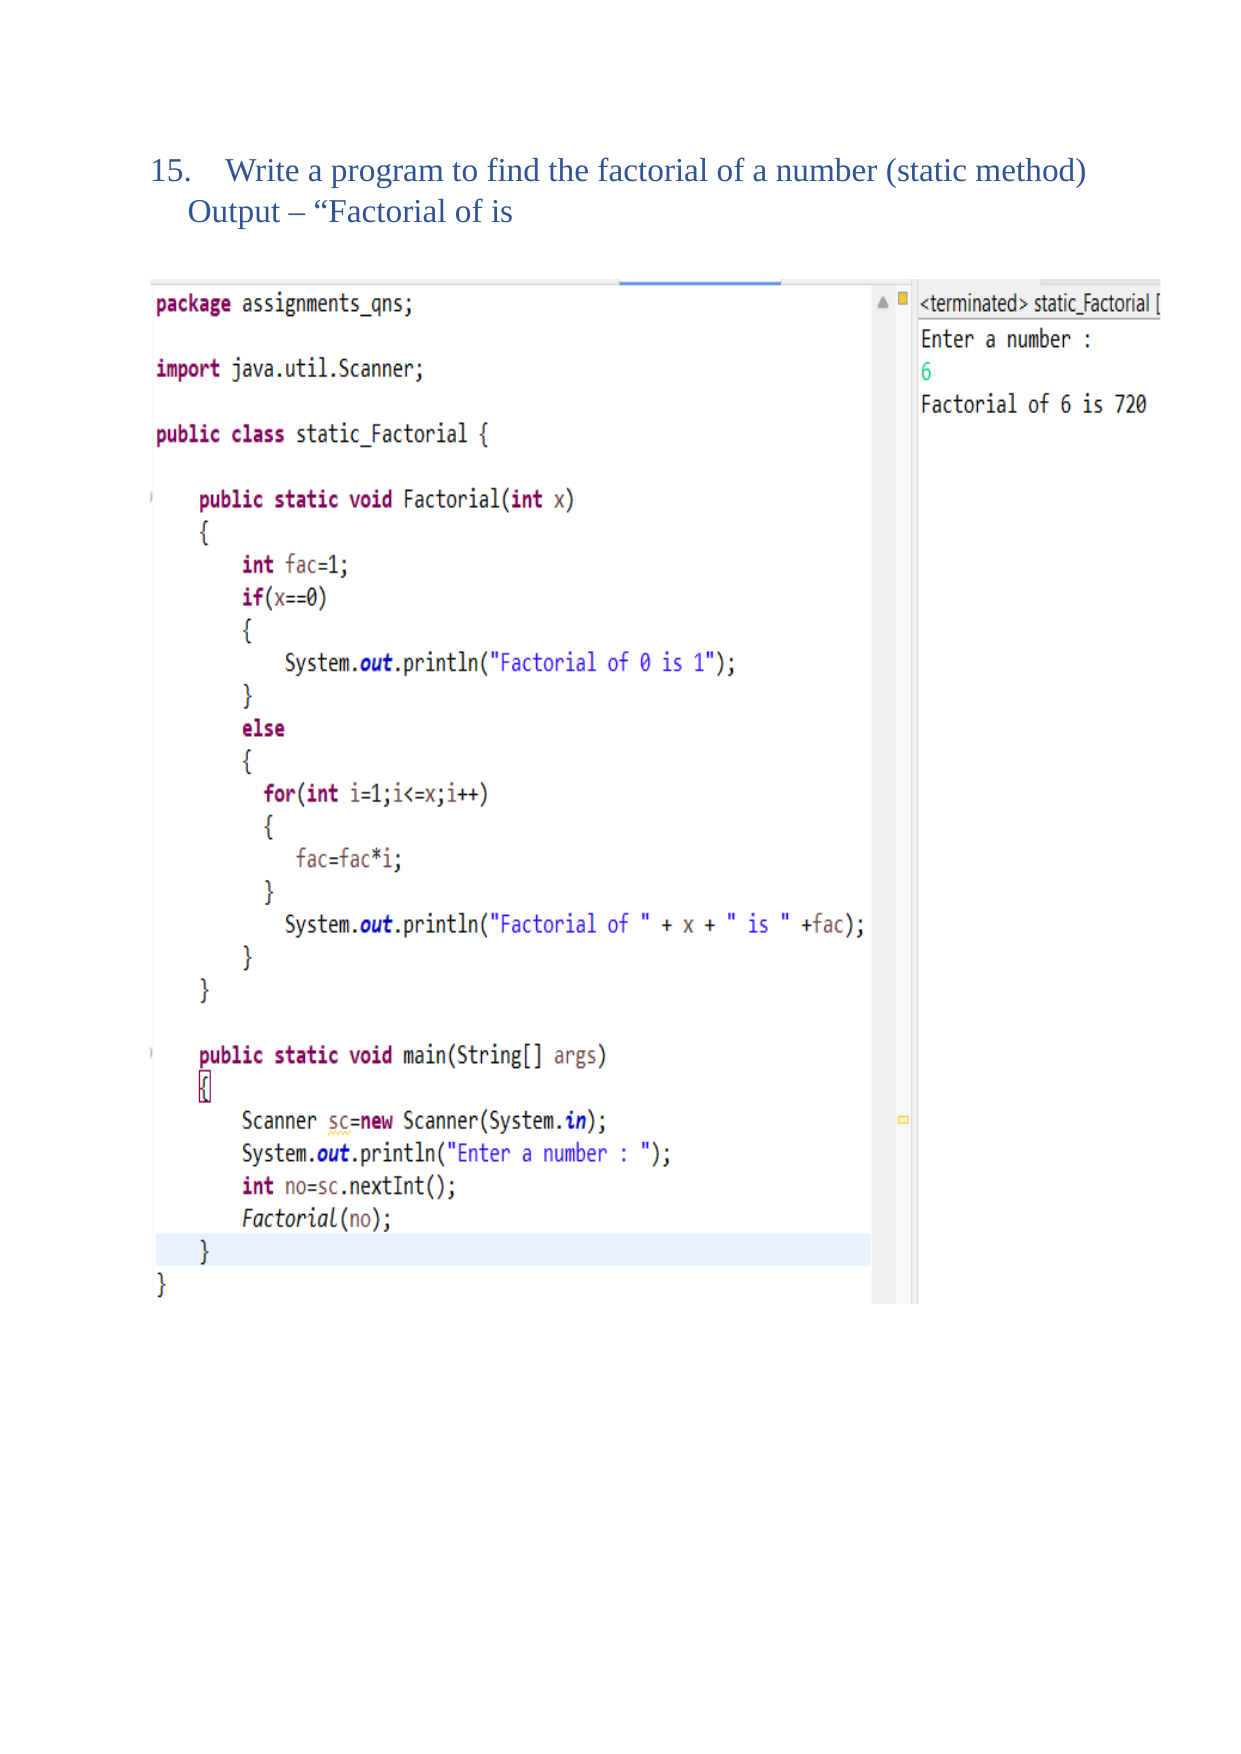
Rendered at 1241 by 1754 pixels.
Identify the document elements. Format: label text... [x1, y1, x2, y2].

picture [150, 279, 1161, 1304]
subtitle Write a program to find the factorial of a number (static method) Output – “Factorial of is [150, 150, 1090, 230]
